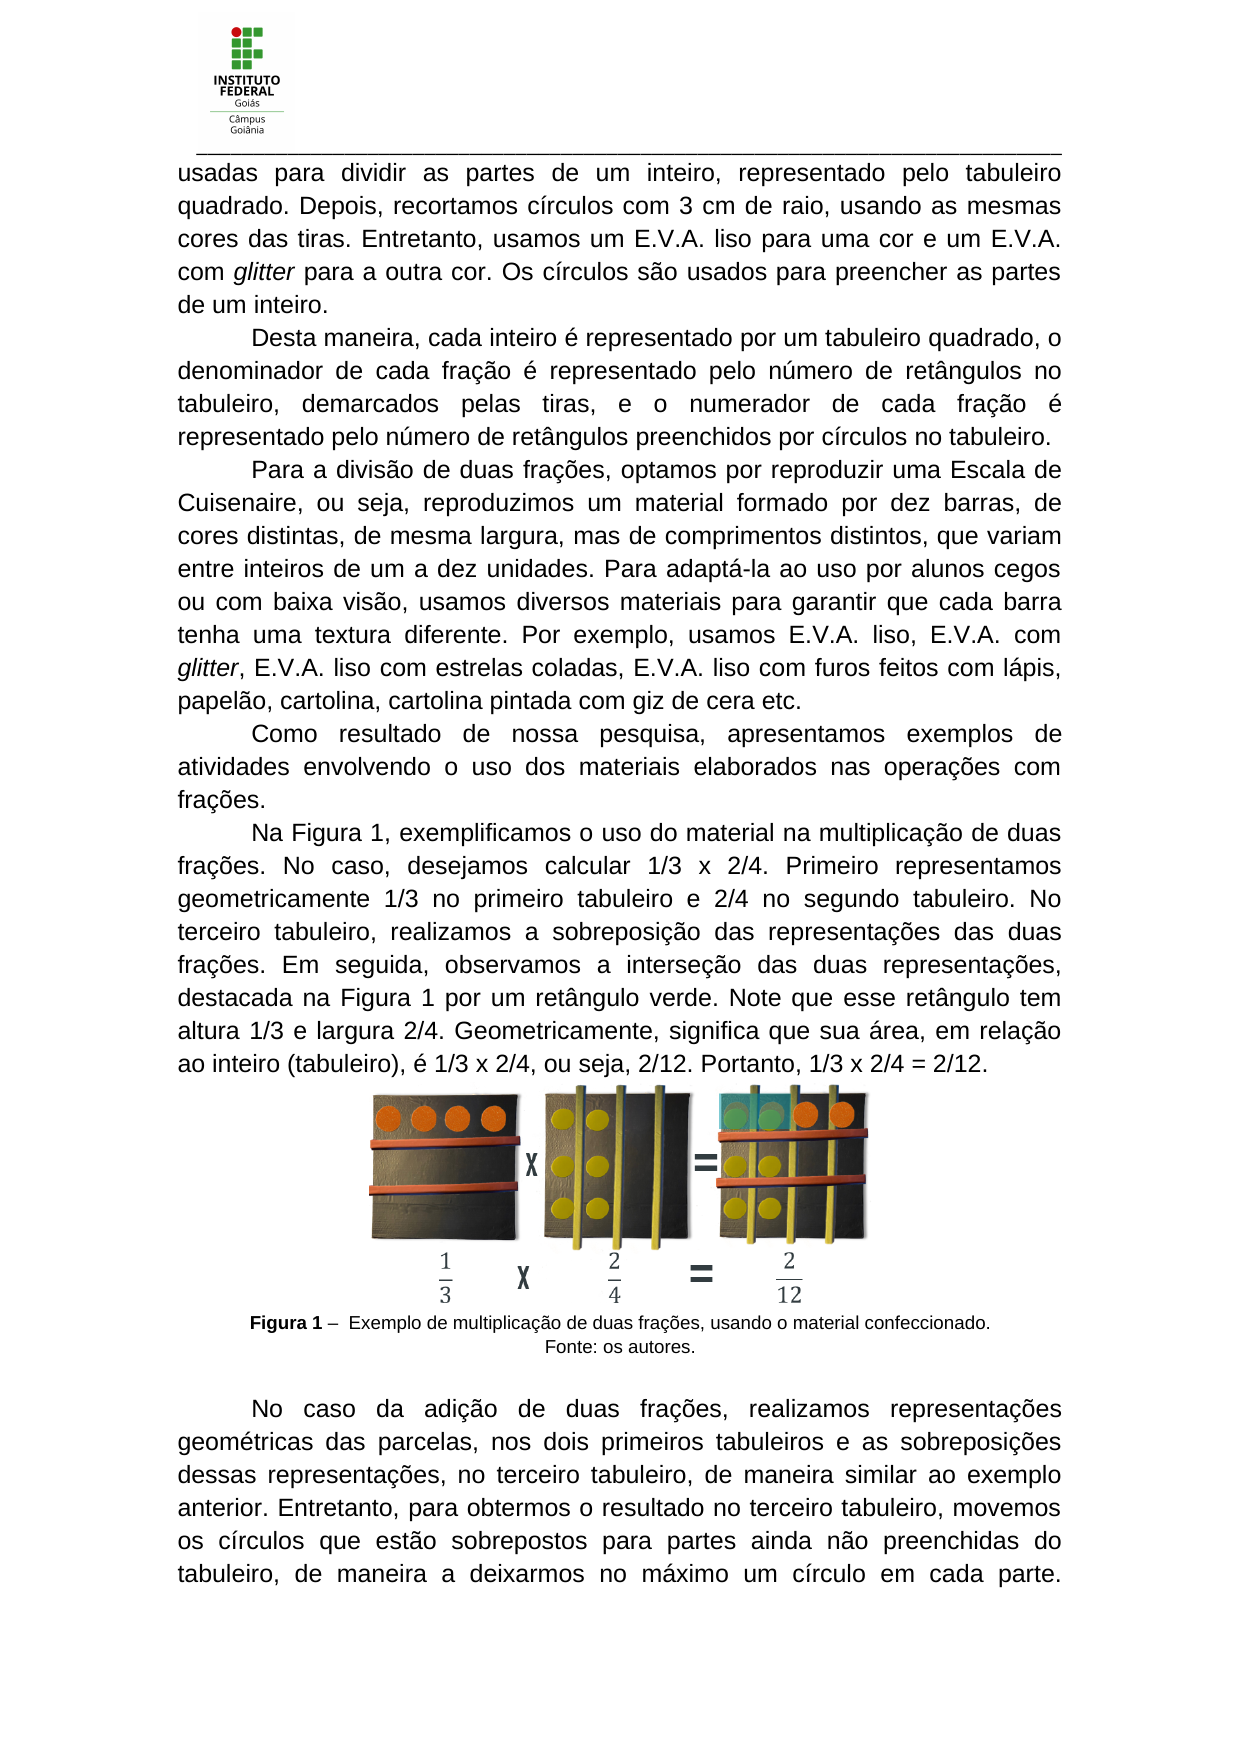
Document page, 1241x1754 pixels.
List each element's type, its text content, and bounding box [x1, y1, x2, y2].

text Para a divisão de duas frações, optamos por reproduzir uma Escala de Cuisenaire, ou seja, reproduzimos um material formado por dez barras, de cores distintas, de mesma largura, mas de comprimentos distintos, que variam entre inteiros de um a dez unidades. Para adaptá-la ao uso por alunos cegos ou com baixa visão, usamos diversos materiais para garantir que cada barra tenha uma textura diferente. Por exemplo, usamos E.V.A. liso, E.V.A. com glitter, E.V.A. liso com estrelas coladas, E.V.A. liso com furos feitos com lápis, papelão, cartolina, cartolina pintada com giz de cera etc. [177, 455, 1063, 715]
picture [198, 12, 296, 151]
picture [369, 1082, 872, 1309]
text Fonte: os autores. [177, 1336, 1063, 1358]
text Desta maneira, cada inteiro é representado por um tabuleiro quadrado, o denominador de cada fração é representado pelo número de retângulos no tabuleiro, demarcados pelas tiras, e o numerador de cada fração é representado pelo número de retângulos preenchidos por círculos no tabuleiro. [177, 323, 1063, 451]
text Na Figura 1, exemplificamos o uso do material na multiplicação de duas frações. No caso, desejamos calcular 1/3 x 2/4. Primeiro representamos geometricamente 1/3 no primeiro tabuleiro e 2/4 no segundo tabuleiro. No terceiro tabuleiro, realizamos a sobreposição das representações das duas frações. Em seguida, observamos a interseção das duas representações, destacada na Figura 1 por um retângulo verde. Note que esse retângulo tem altura 1/3 e largura 2/4. Geometricamente, significa que sua área, em relação ao inteiro (tabuleiro), é 1/3 x 2/4, ou seja, 2/12. Portanto, 1/3 x 2/4 = 2/12. [177, 818, 1063, 1078]
text Como resultado de nossa pesquisa, apresentamos exemplos de atividades envolvendo o uso dos materiais elaborados nas operações com frações. [177, 719, 1063, 814]
